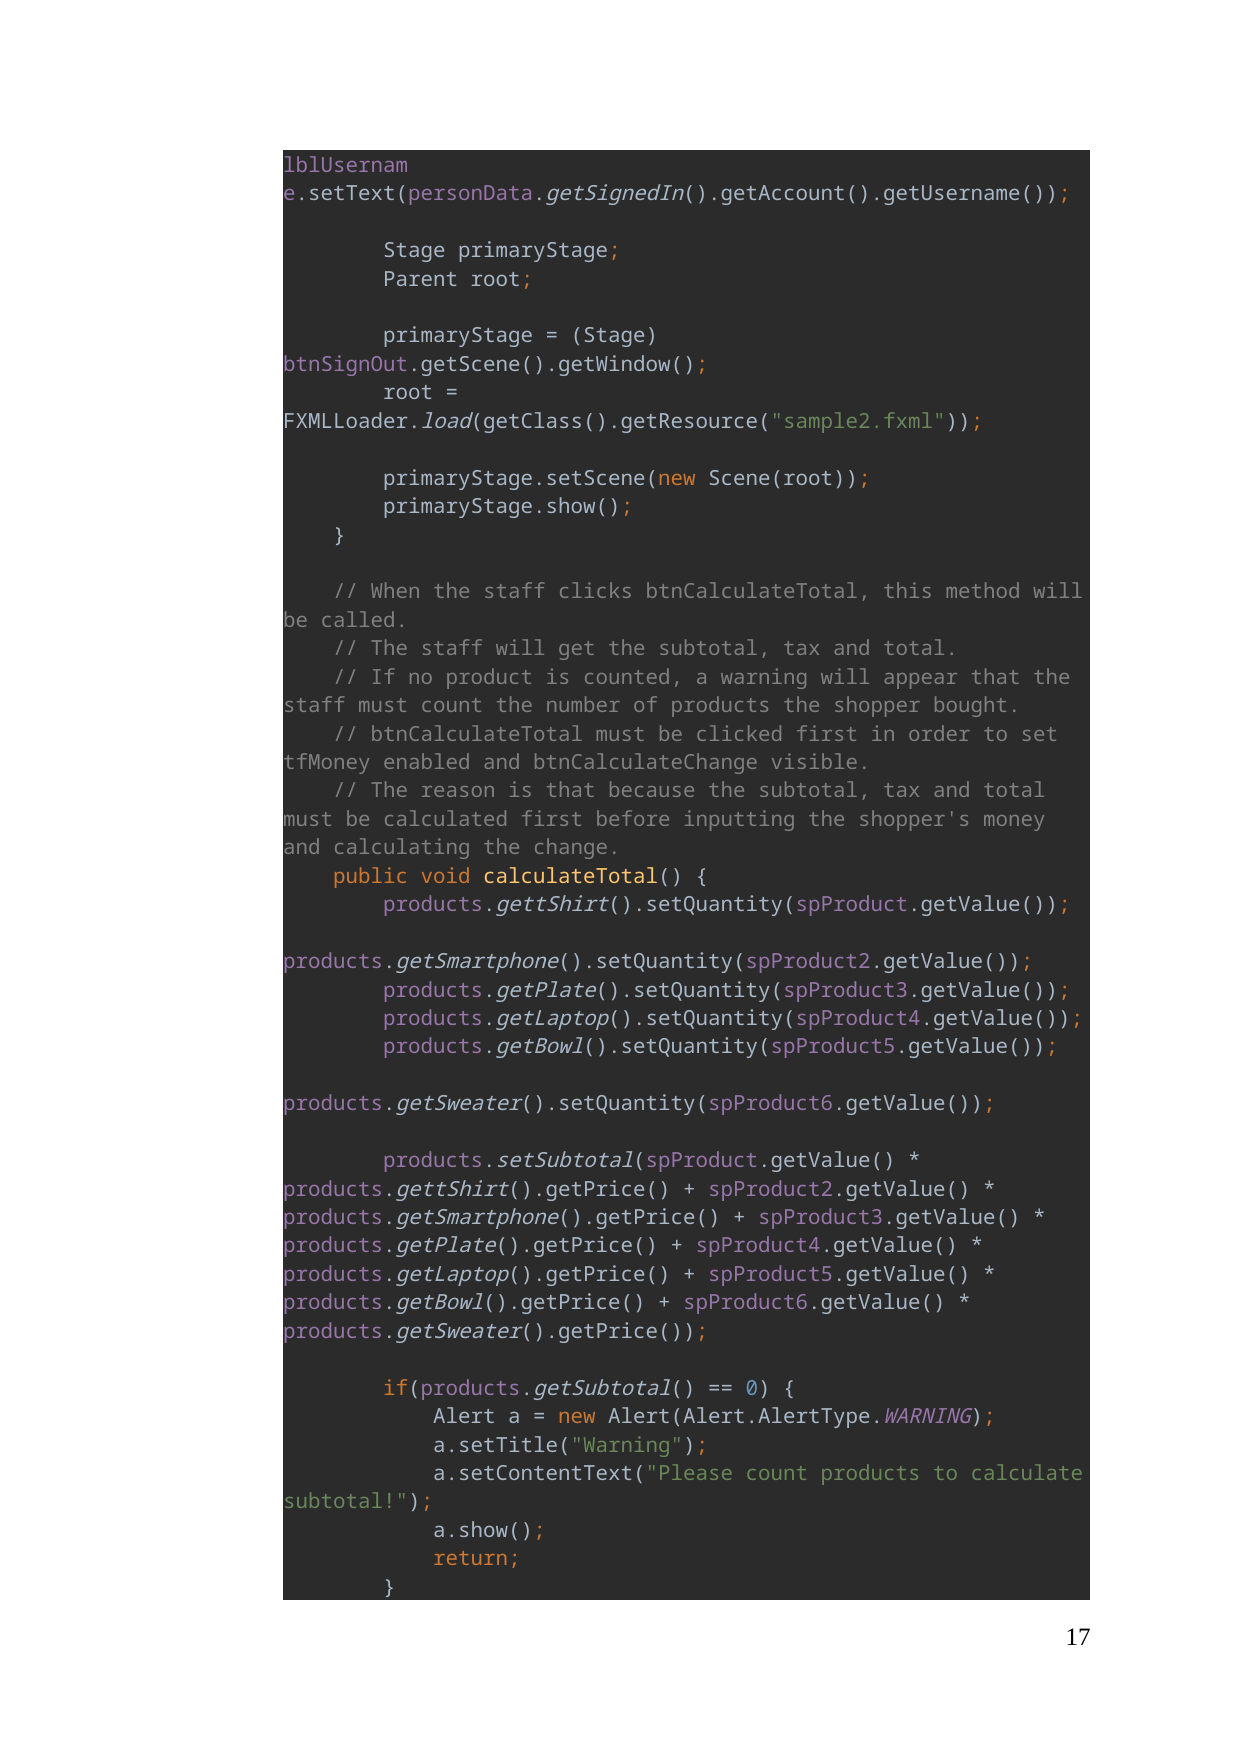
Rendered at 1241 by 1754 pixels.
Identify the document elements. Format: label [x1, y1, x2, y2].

text [283, 150, 1090, 1600]
